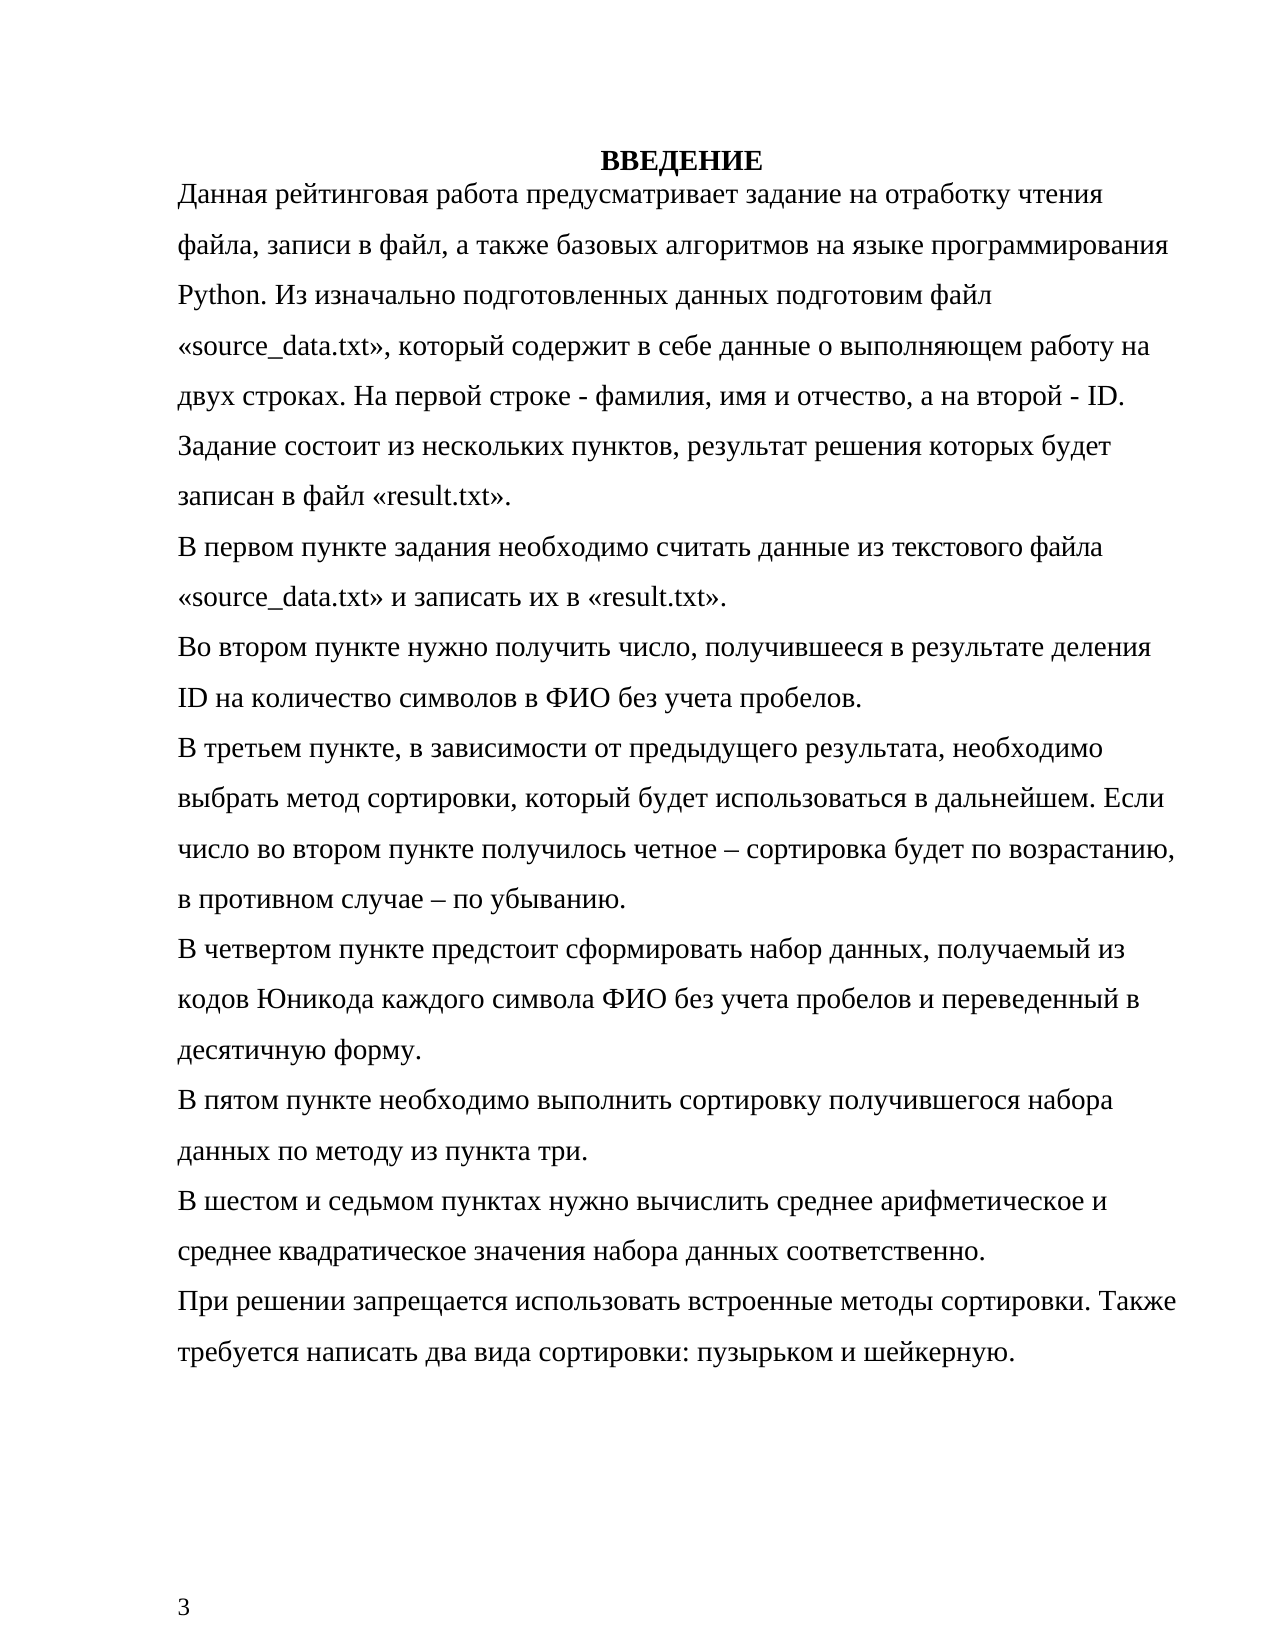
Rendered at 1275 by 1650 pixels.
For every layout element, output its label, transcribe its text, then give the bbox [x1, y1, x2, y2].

subtitle ВВЕДЕНИЕ [177, 143, 1186, 177]
text В первом пункте задания необходимо считать данные из текстового файла «source_data.txt» и записать их в «result.txt». [177, 529, 1186, 613]
text При решении запрещается использовать встроенные методы сортировки. Также требуется написать два вида сортировки: пузырьком и шейкерную. [177, 1283, 1186, 1367]
text В пятом пункте необходимо выполнить сортировку получившегося набора данных по методу из пункта три. [177, 1082, 1186, 1166]
text В четвертом пункте предстоит сформировать набор данных, получаемый из кодов Юникода каждого символа ФИО без учета пробелов и переведенный в десятичную форму. [177, 931, 1186, 1066]
text В третьем пункте, в зависимости от предыдущего результата, необходимо выбрать метод сортировки, который будет использоваться в дальнейшем. Если число во втором пункте получилось четное – сортировка будет по возрастанию, в противном случае – по убыванию. [177, 730, 1186, 914]
text Данная рейтинговая работа предусматривает задание на отработку чтения файла, записи в файл, а также базовых алгоритмов на языке программирования Python. Из изначально подготовленных данных подготовим файл «source_data.txt», который содержит в себе данные о выполняющем работу на двух строках. На первой строке - фамилия, имя и отчество, а на второй - ID. Задание состоит из нескольких пунктов, результат решения которых будет записан в файл «result.txt». [177, 177, 1186, 512]
text Во втором пункте нужно получить число, получившееся в результате деления ID на количество символов в ФИО без учета пробелов. [177, 629, 1186, 713]
text В шестом и седьмом пунктах нужно вычислить среднее арифметическое и среднее квадратическое значения набора данных соответственно. [177, 1183, 1186, 1267]
